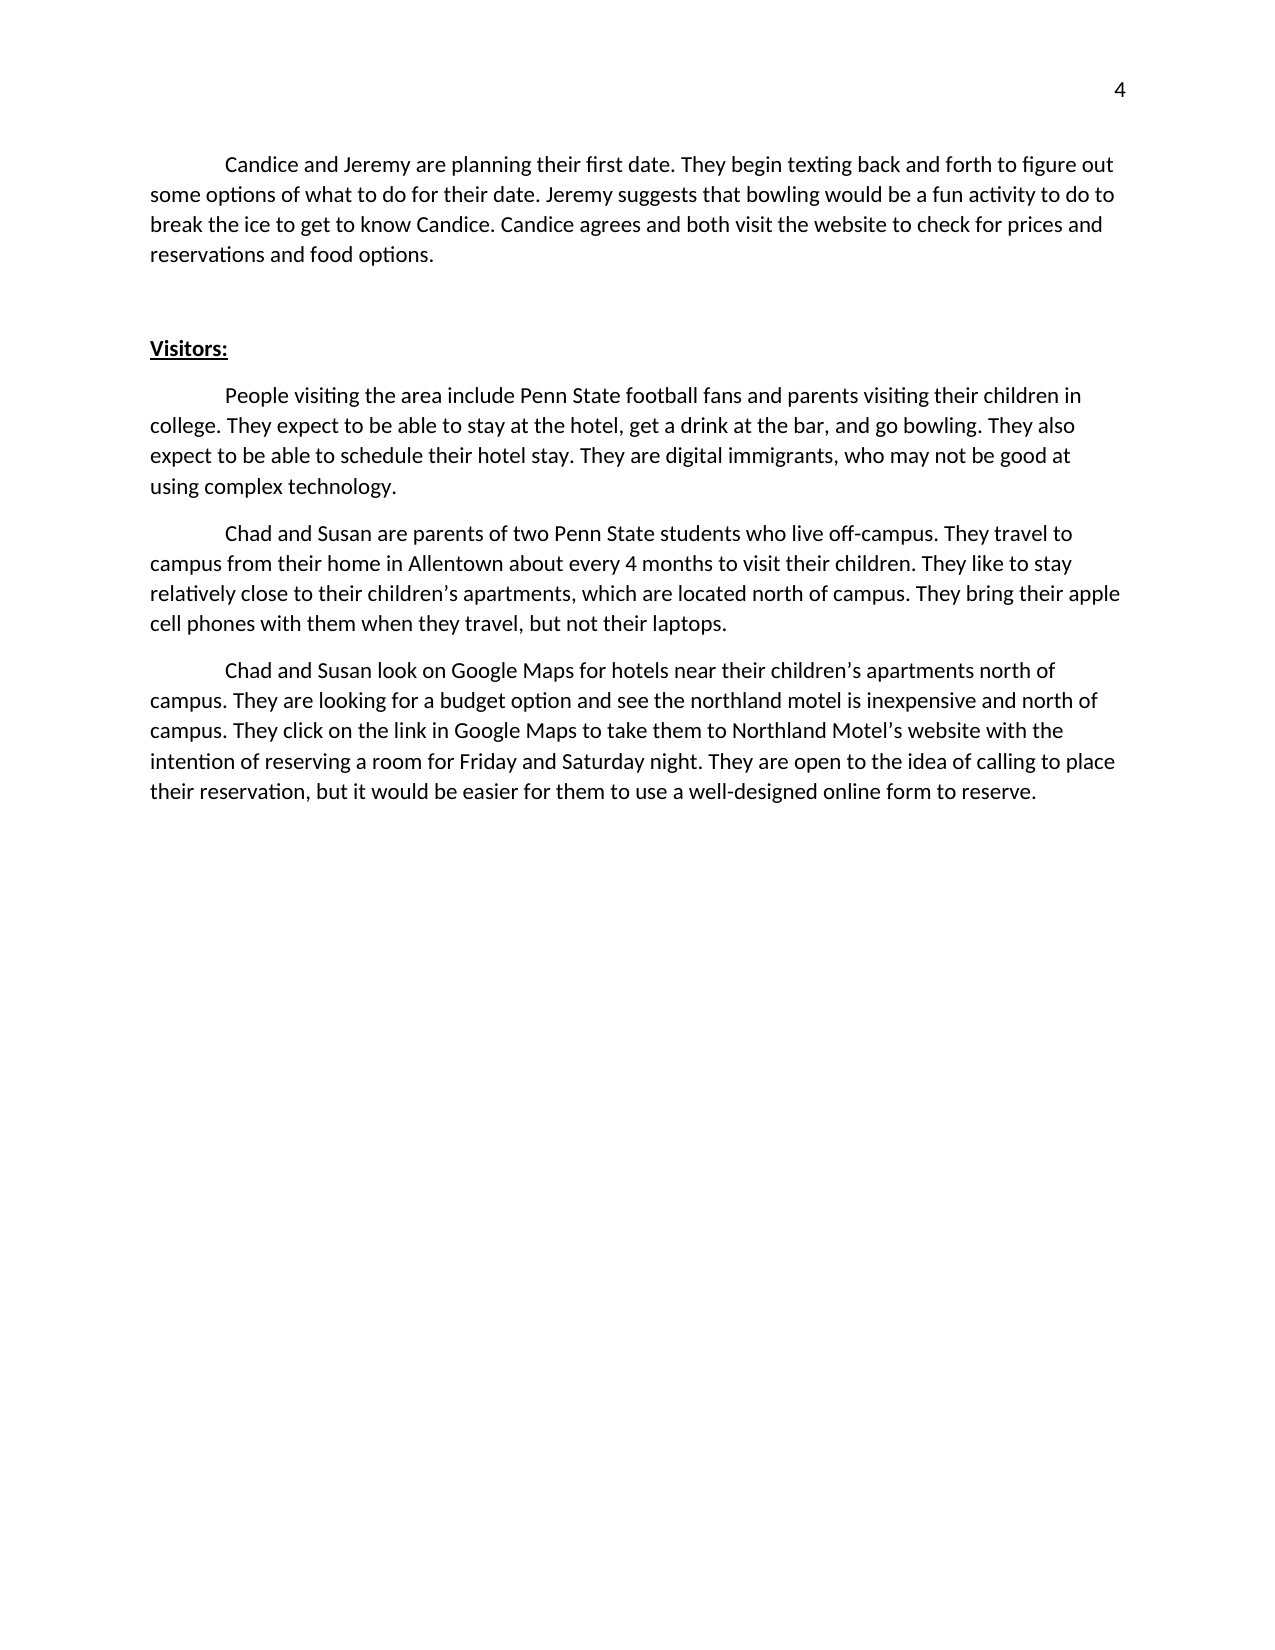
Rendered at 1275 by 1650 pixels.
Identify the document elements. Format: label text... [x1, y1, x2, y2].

text Candice and Jeremy are planning their first date. They begin texting back and forth to figure out some options of what to do for their date. Jeremy suggests that bowling would be a fun activity to do to break the ice to get to know Candice. Candice agrees and both visit the website to check for prices and reservations and food options. [150, 150, 1125, 269]
text People visiting the area include Penn State football fans and parents visiting their children in college. They expect to be able to stay at the hotel, get a drink at the bar, and go bowling. They also expect to be able to schedule their hotel stay. They are digital immigrants, who may not be good at using complex technology. [150, 381, 1125, 500]
text Chad and Susan are parents of two Penn State students who live off-campus. They travel to campus from their home in Allentown about every 4 months to visit their children. They like to stay relatively close to their children’s apartments, which are located north of campus. They bring their apple cell phones with them when they travel, but not their laptops. [150, 519, 1125, 637]
text Visitors: [150, 334, 1125, 362]
text Chad and Susan look on Google Maps for hotels near their children’s apartments north of campus. They are looking for a budget option and see the northland motel is inexpensive and north of campus. They click on the link in Google Maps to take them to Northland Motel’s website with the intention of reserving a room for Friday and Saturday night. They are open to the idea of calling to place their reservation, but it would be easier for them to use a well-designed online form to reserve. [150, 656, 1125, 805]
